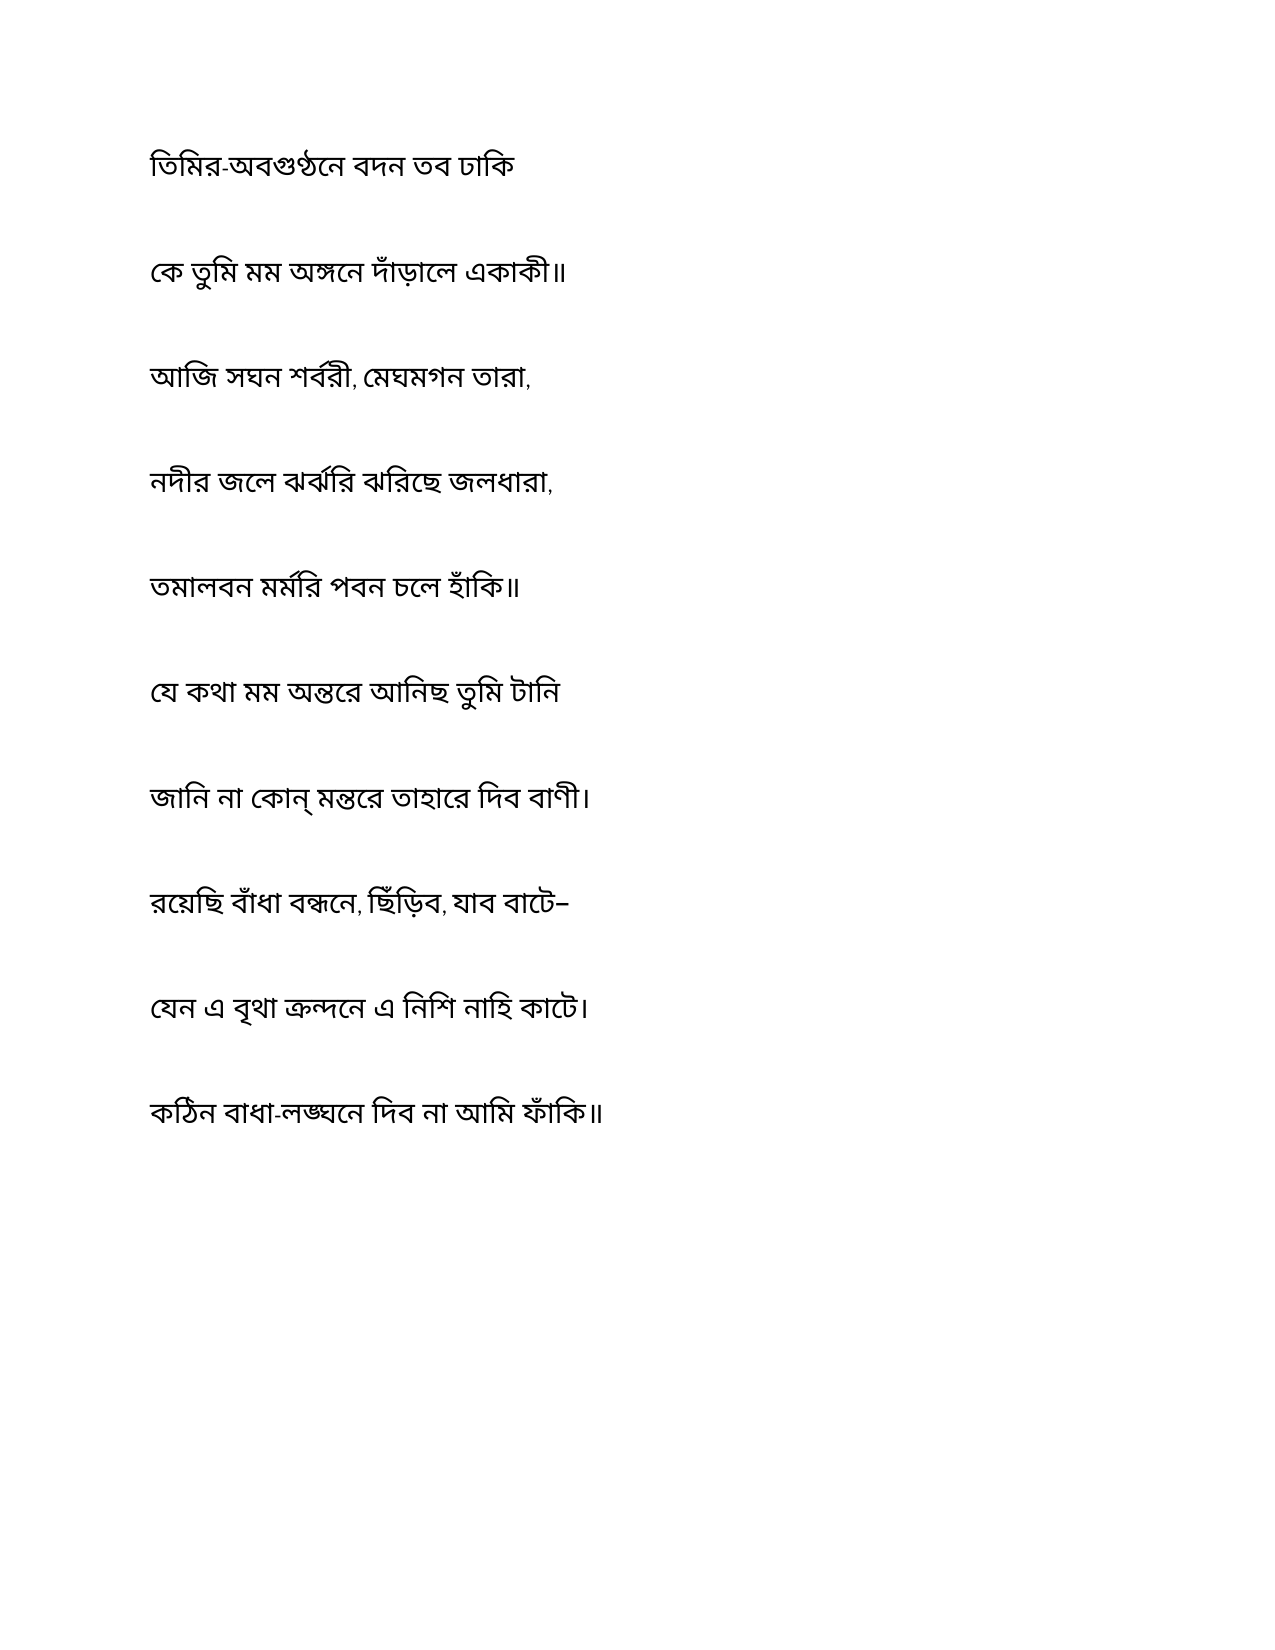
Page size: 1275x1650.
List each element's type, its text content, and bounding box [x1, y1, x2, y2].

text কে তুমি মম অঙ্গনে দাঁড়ালে একাকী॥ [150, 255, 1125, 294]
text তিমির-অবগুণ্ঠনে বদন তব ঢাকি [150, 150, 1125, 189]
text রয়েছি বাঁধা বন্ধনে, ছিঁড়িব, যাব বাটে– [150, 886, 1125, 925]
text আজি সঘন শর্বরী, মেঘমগন তারা, [150, 360, 1125, 399]
text নদীর জলে ঝর্ঝরি ঝরিছে জলধারা, [150, 466, 1125, 504]
text তমালবন মর্মরি পবন চলে হাঁকি॥ [150, 571, 1125, 609]
text জানি না কোন্‌ মন্তরে তাহারে দিব বাণী। [150, 781, 1125, 820]
text যে কথা মম অন্তরে আনিছ তুমি টানি [150, 676, 1125, 715]
text যেন এ বৃথা ক্রন্দনে এ নিশি নাহি কাটে। [150, 992, 1125, 1030]
text কঠিন বাধা-লঙ্ঘনে দিব না আমি ফাঁকি॥ [150, 1097, 1125, 1136]
